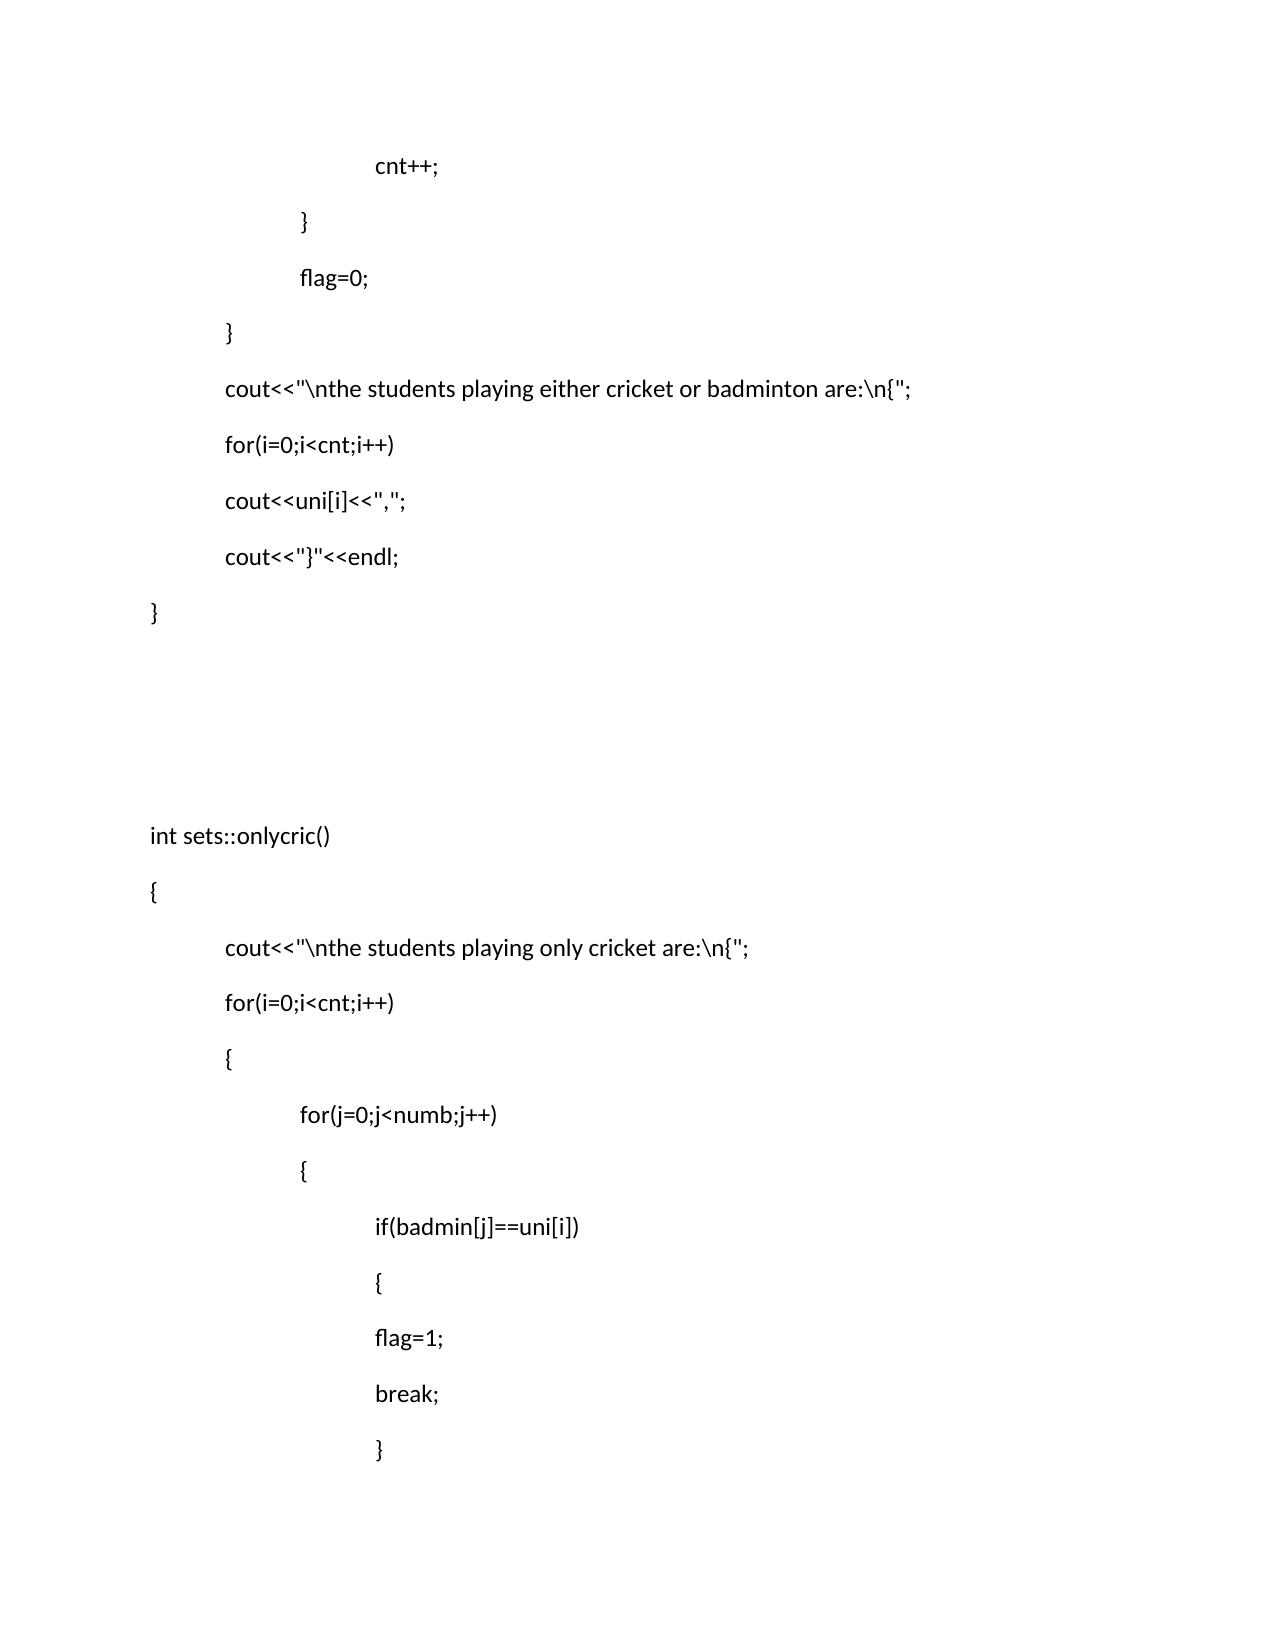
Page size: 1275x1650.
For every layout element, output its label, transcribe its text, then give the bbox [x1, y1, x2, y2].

text } [150, 206, 1125, 236]
text cout<<"}"<<endl; [150, 541, 1125, 571]
text flag=0; [150, 262, 1125, 292]
text break; [150, 1378, 1125, 1409]
text } [150, 317, 1125, 348]
text { [150, 1267, 1125, 1297]
text { [150, 1155, 1125, 1186]
text } [150, 1434, 1125, 1465]
text cout<<"\nthe students playing either cricket or badminton are:\n{"; [150, 373, 1125, 404]
text cnt++; [150, 150, 1125, 181]
text { [150, 876, 1125, 906]
text { [150, 1043, 1125, 1074]
text for(i=0;i<cnt;i++) [150, 429, 1125, 460]
text int sets::onlycric() [150, 820, 1125, 851]
text flag=1; [150, 1322, 1125, 1353]
text for(i=0;i<cnt;i++) [150, 987, 1125, 1018]
text if(badmin[j]==uni[i]) [150, 1211, 1125, 1241]
text cout<<uni[i]<<","; [150, 485, 1125, 516]
text cout<<"\nthe students playing only cricket are:\n{"; [150, 932, 1125, 962]
text } [150, 597, 1125, 627]
text for(j=0;j<numb;j++) [150, 1099, 1125, 1130]
